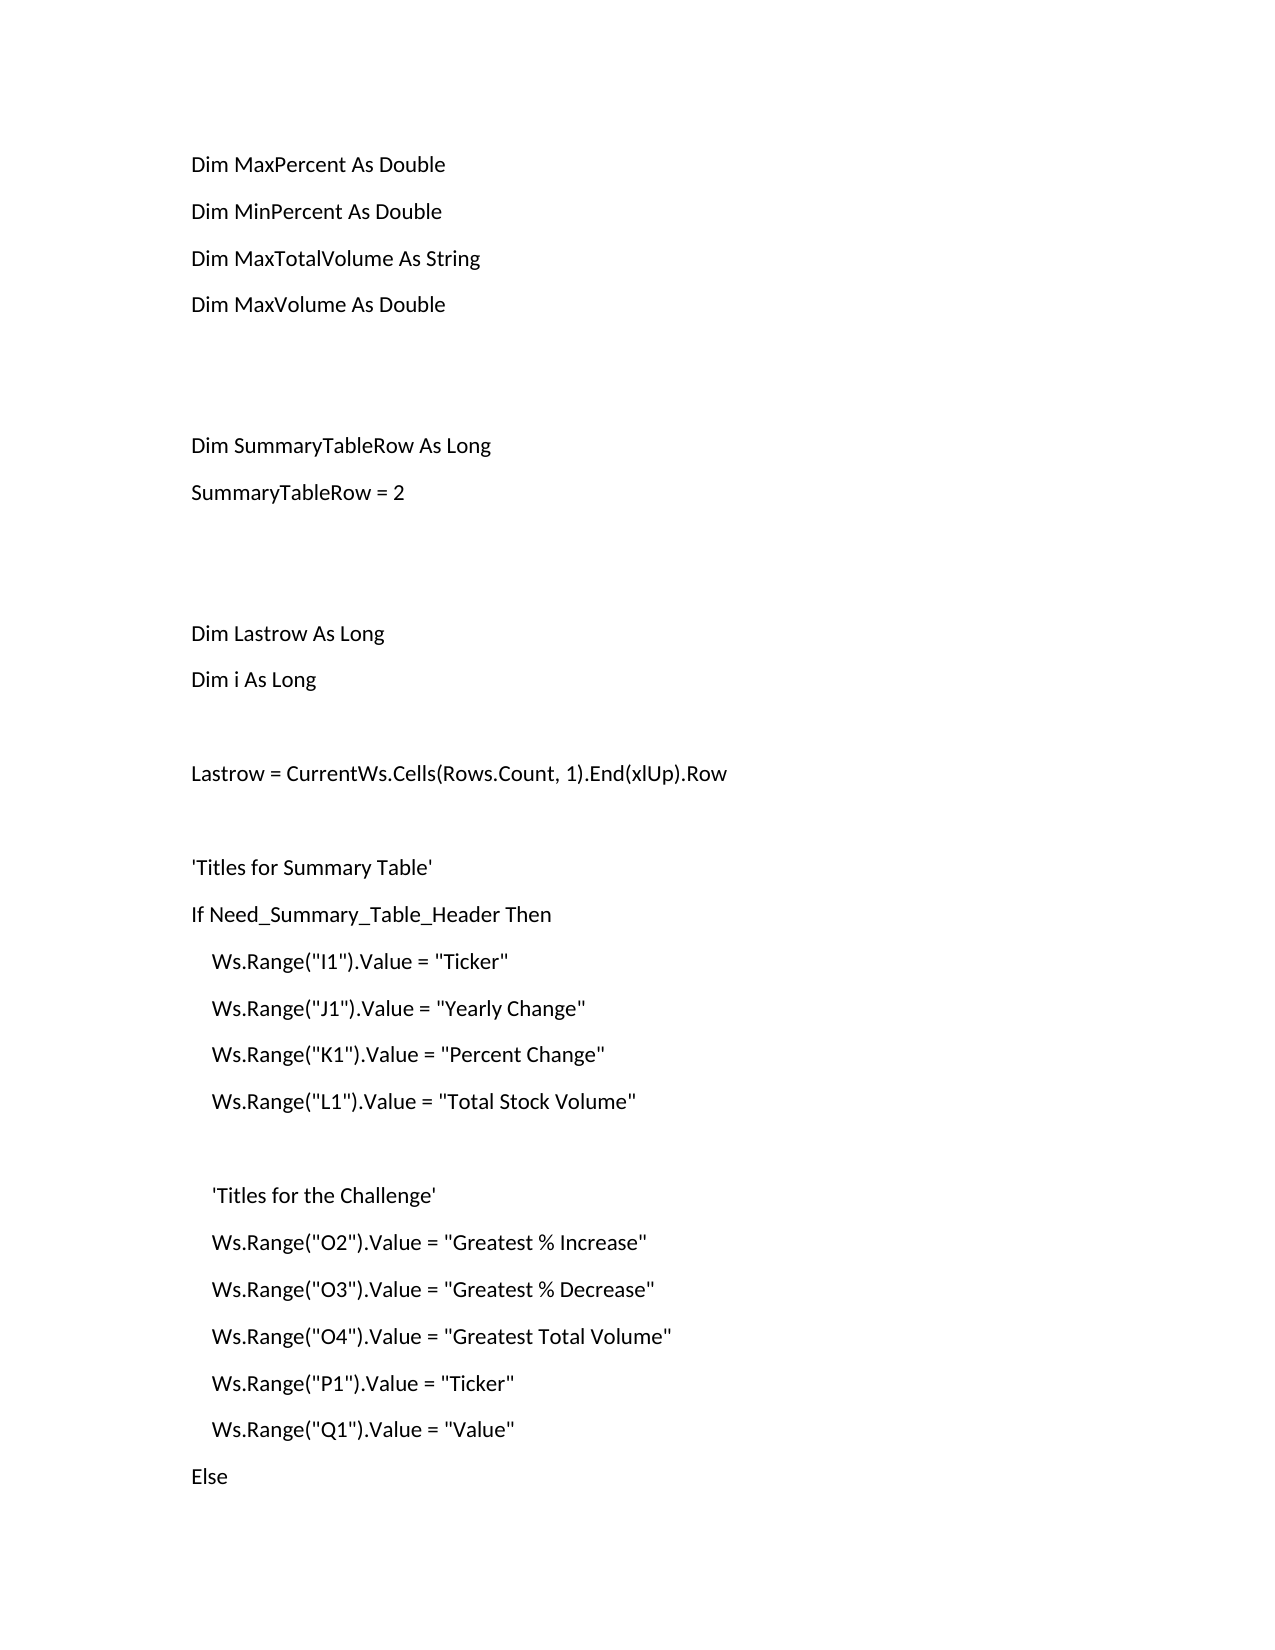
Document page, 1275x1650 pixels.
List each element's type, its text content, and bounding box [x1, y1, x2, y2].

text Lastrow = CurrentWs.Cells(Rows.Count, 1).End(xlUp).Row [150, 759, 1125, 787]
text Ws.Range("O2").Value = "Greatest % Increase" [150, 1228, 1125, 1256]
text Ws.Range("O4").Value = "Greatest Total Volume" [150, 1322, 1125, 1350]
text SummaryTableRow = 2 [150, 478, 1125, 506]
text Dim i As Long [150, 666, 1125, 694]
text Ws.Range("I1").Value = "Ticker" [150, 947, 1125, 975]
text Dim Lastrow As Long [150, 619, 1125, 647]
text Dim MinPercent As Double [150, 197, 1125, 225]
text Ws.Range("O3").Value = "Greatest % Decrease" [150, 1275, 1125, 1303]
text Ws.Range("J1").Value = "Yearly Change" [150, 994, 1125, 1022]
text 'Titles for the Challenge' [150, 1181, 1125, 1209]
text If Need_Summary_Table_Header Then [150, 900, 1125, 928]
text 'Titles for Summary Table' [150, 853, 1125, 881]
text Dim MaxTotalVolume As String [150, 244, 1125, 272]
text Dim MaxPercent As Double [150, 150, 1125, 178]
text Else [150, 1462, 1125, 1491]
text Dim SummaryTableRow As Long [150, 431, 1125, 459]
text Ws.Range("K1").Value = "Percent Change" [150, 1041, 1125, 1069]
text Dim MaxVolume As Double [150, 291, 1125, 319]
text Ws.Range("L1").Value = "Total Stock Volume" [150, 1087, 1125, 1116]
text Ws.Range("P1").Value = "Ticker" [150, 1369, 1125, 1397]
text Ws.Range("Q1").Value = "Value" [150, 1416, 1125, 1444]
